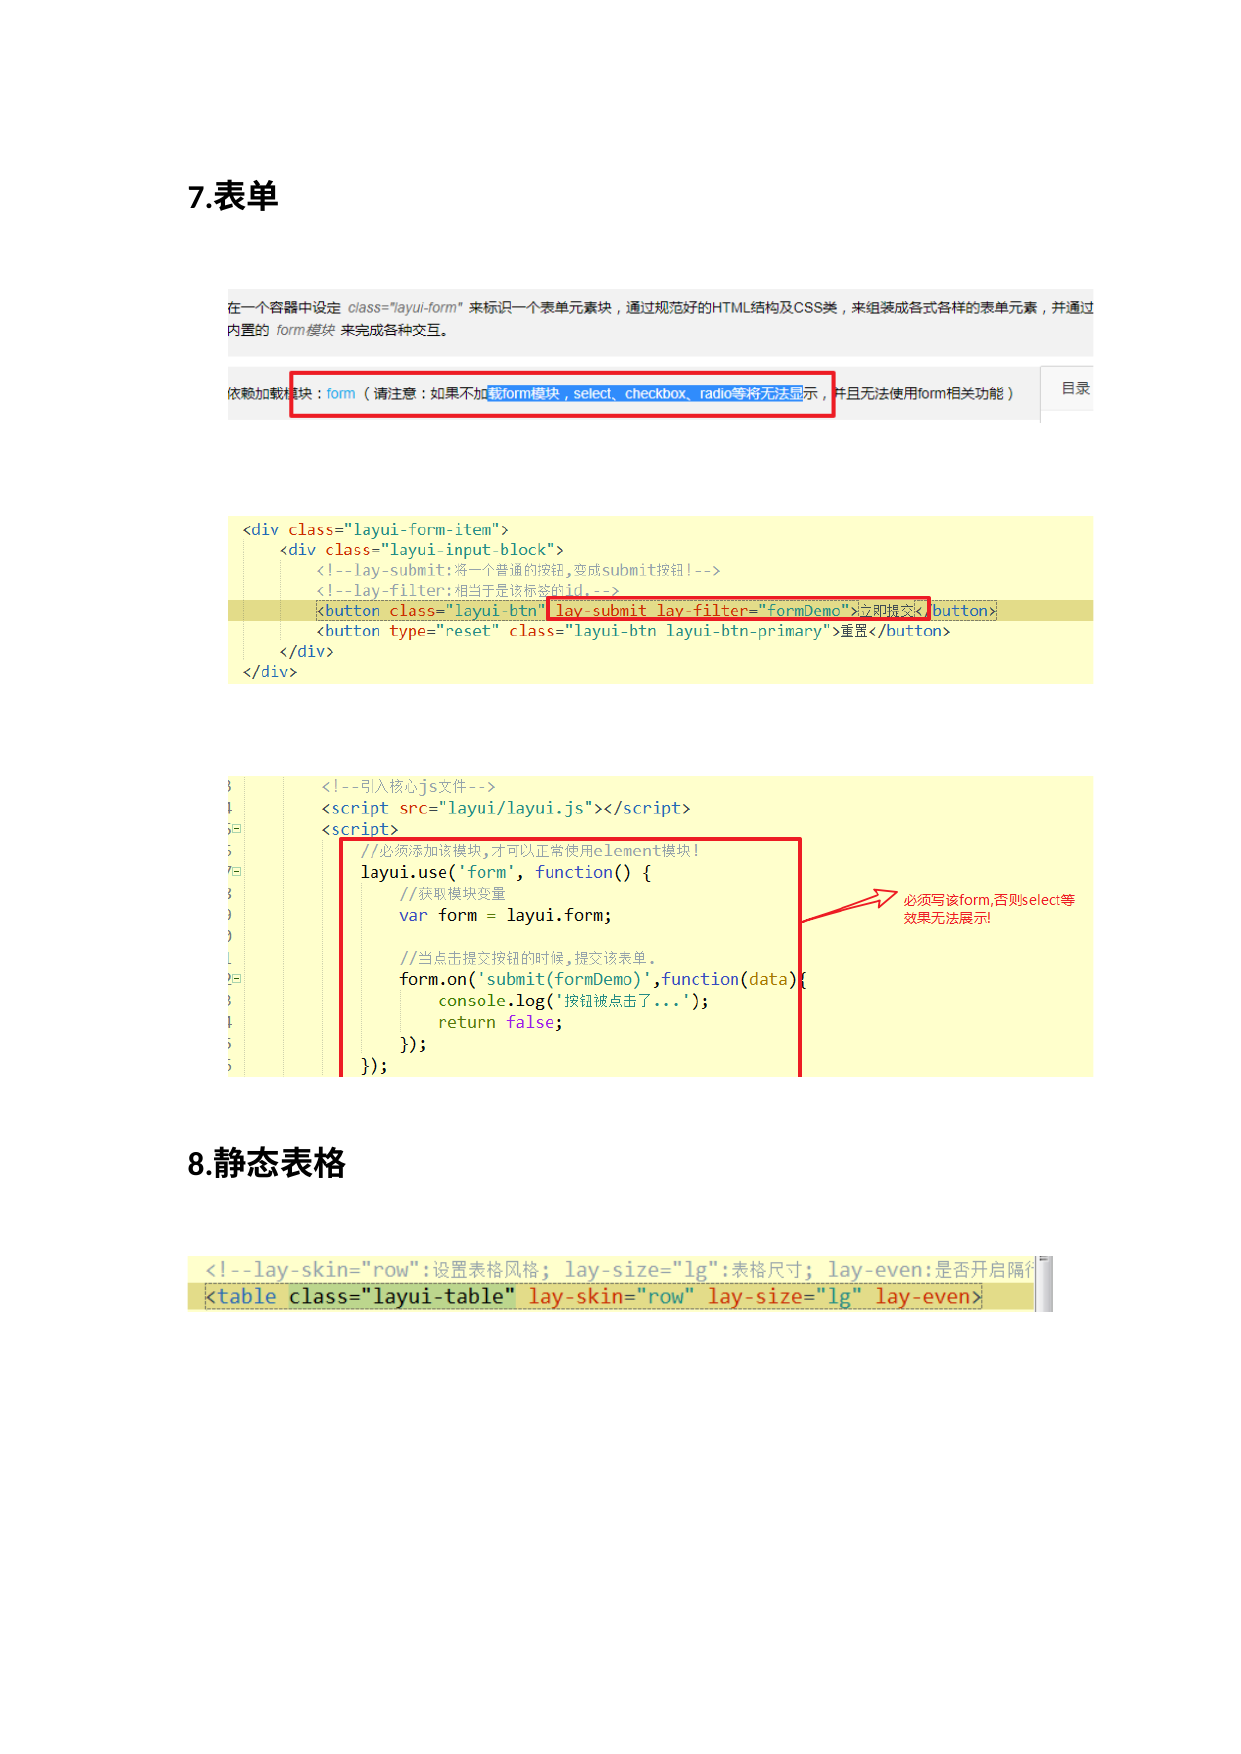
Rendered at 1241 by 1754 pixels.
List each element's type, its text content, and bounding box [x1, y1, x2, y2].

picture [228, 776, 1094, 1077]
subtitle 8.静态表格 [187, 1129, 1053, 1194]
picture [228, 516, 1094, 684]
picture [228, 289, 1094, 423]
picture [187, 1256, 1053, 1312]
subtitle 7.表单 [187, 162, 1053, 227]
